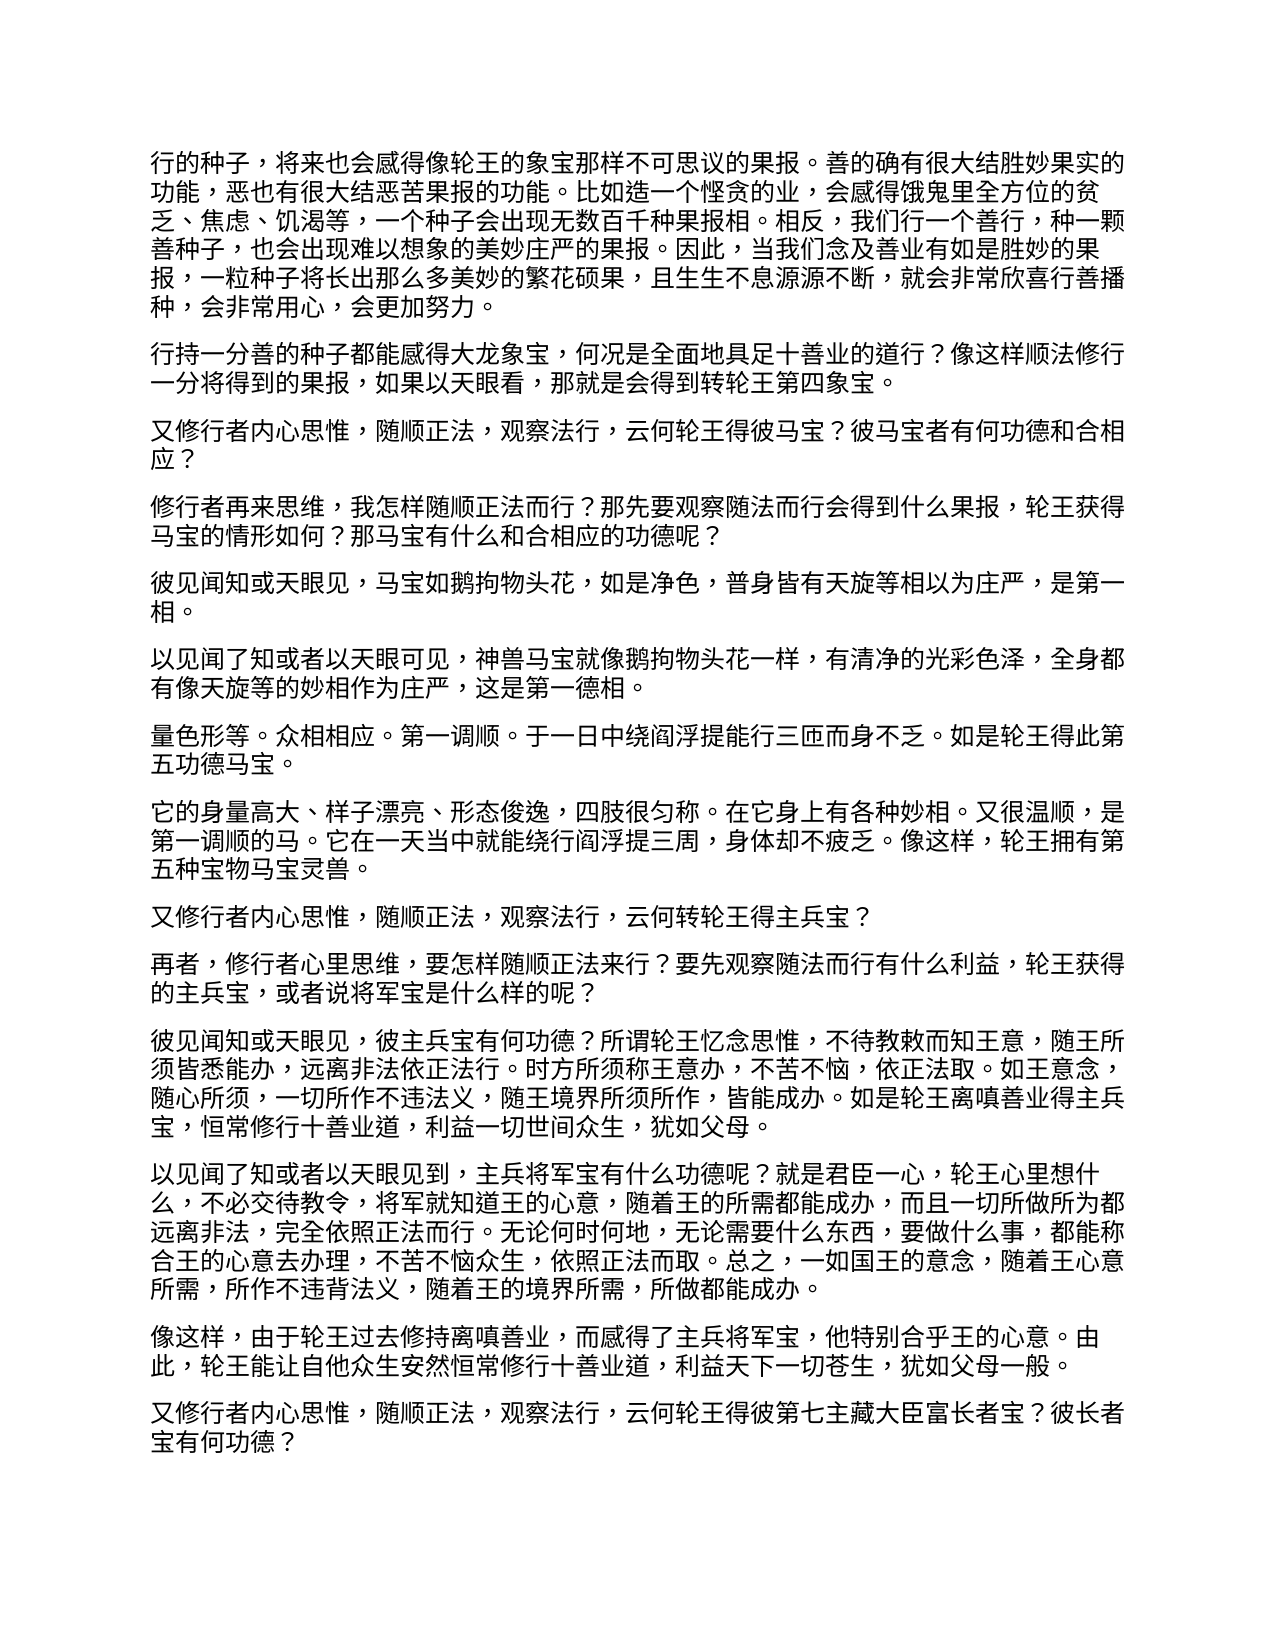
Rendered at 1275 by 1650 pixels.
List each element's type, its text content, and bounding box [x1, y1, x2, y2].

text 彼见闻知或天眼见，彼主兵宝有何功德？所谓轮王忆念思惟，不待教敕而知王意，随王所须皆悉能办，远离非法依正法行。时方所须称王意办，不苦不恼，依正法取。如王意念，随心所须，一切所作不违法义，随王境界所须所作，皆能成办。如是轮王离嗔善业得主兵宝，恒常修行十善业道，利益一切世间众生，犹如父母。 [150, 1027, 1125, 1142]
text 又修行者内心思惟，随顺正法，观察法行，云何轮王得彼马宝？彼马宝者有何功德和合相应？ [150, 417, 1125, 475]
text 像这样，由于轮王过去修持离嗔善业，而感得了主兵将军宝，他特别合乎王的心意。由此，轮王能让自他众生安然恒常修行十善业道，利益天下一切苍生，犹如父母一般。 [150, 1324, 1125, 1381]
text 以见闻了知或者以天眼可见，神兽马宝就像鹅拘物头花一样，有清净的光彩色泽，全身都有像天旋等的妙相作为庄严，这是第一德相。 [150, 646, 1125, 704]
text 它的身量高大、样子漂亮、形态俊逸，四肢很匀称。在它身上有各种妙相。又很温顺，是第一调顺的马。它在一天当中就能绕行阎浮提三周，身体却不疲乏。像这样，轮王拥有第五种宝物马宝灵兽。 [150, 799, 1125, 885]
text 修行者再来思维，我怎样随顺正法而行？那先要观察随法而行会得到什么果报，轮王获得马宝的情形如何？那马宝有什么和合相应的功德呢？ [150, 494, 1125, 551]
text 又修行者内心思惟，随顺正法，观察法行，云何转轮王得主兵宝？ [150, 904, 1125, 932]
text 行持一分善的种子都能感得大龙象宝，何况是全面地具足十善业的道行？像这样顺法修行一分将得到的果报，如果以天眼看，那就是会得到转轮王第四象宝。 [150, 341, 1125, 399]
text 再者，修行者心里思维，要怎样随顺正法来行？要先观察随法而行有什么利益，轮王获得的主兵宝，或者说将军宝是什么样的呢？ [150, 951, 1125, 1009]
text 彼见闻知或天眼见，马宝如鹅拘物头花，如是净色，普身皆有天旋等相以为庄严，是第一相。 [150, 570, 1125, 627]
text 又修行者内心思惟，随顺正法，观察法行，云何轮王得彼第七主藏大臣富长者宝？彼长者宝有何功德？ [150, 1400, 1125, 1457]
text 以见闻了知或者以天眼见到，主兵将军宝有什么功德呢？就是君臣一心，轮王心里想什么，不必交待教令，将军就知道王的心意，随着王的所需都能成办，而且一切所做所为都远离非法，完全依照正法而行。无论何时何地，无论需要什么东西，要做什么事，都能称合王的心意去办理，不苦不恼众生，依照正法而取。总之，一如国王的意念，随着王心意所需，所作不违背法义，随着王的境界所需，所做都能成办。 [150, 1161, 1125, 1305]
text 量色形等。众相相应。第一调顺。于一日中绕阎浮提能行三匝而身不乏。如是轮王得此第五功德马宝。 [150, 722, 1125, 780]
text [150, 150, 1125, 322]
